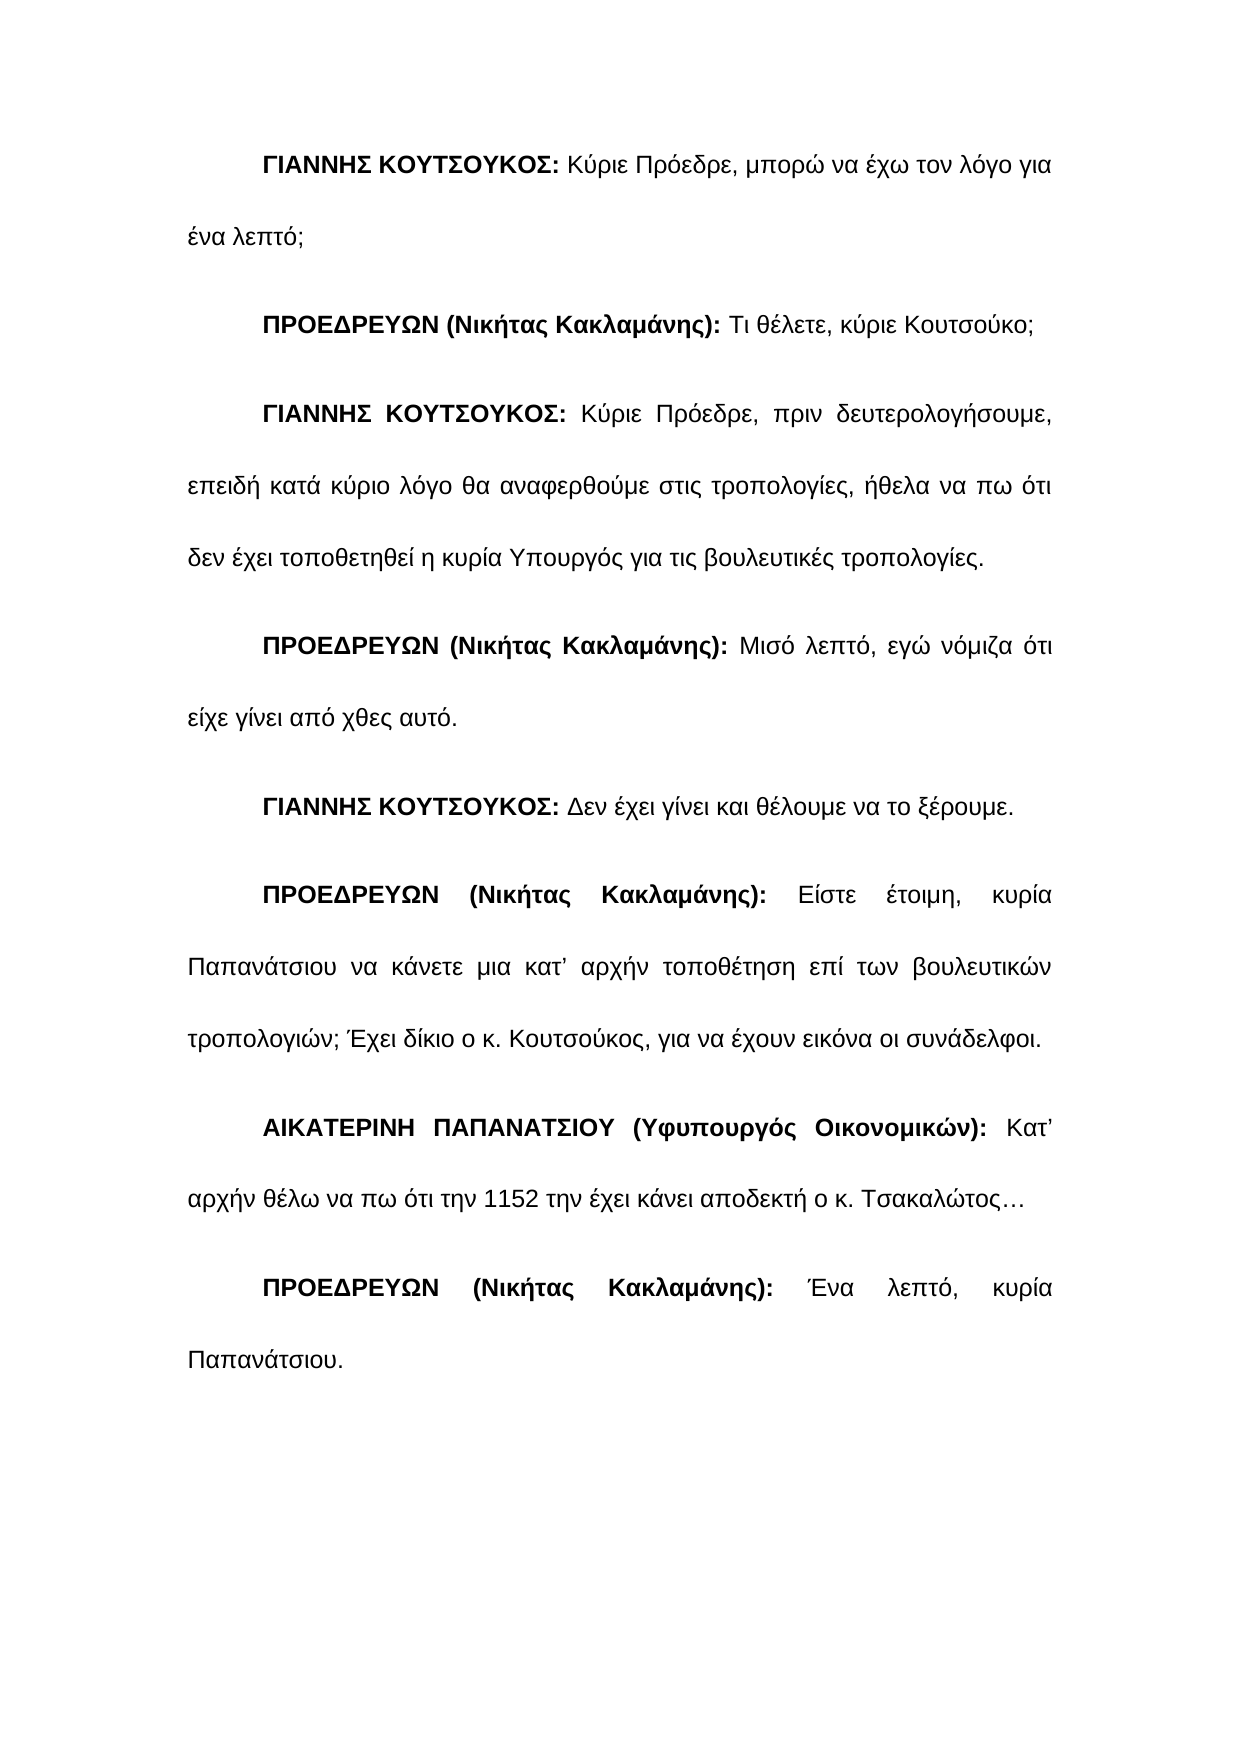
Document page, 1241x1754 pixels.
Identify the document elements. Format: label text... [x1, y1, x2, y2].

text ΓΙΑΝΝΗΣ ΚΟΥΤΣΟΥΚΟΣ: Δεν έχει γίνει και θέλουμε να το ξέρουμε. [187, 792, 1053, 820]
text ΠΡΟΕΔΡΕΥΩΝ (Νικήτας Κακλαμάνης): Τι θέλετε, κύριε Κουτσούκο; [187, 310, 1053, 339]
text ΓΙΑΝΝΗΣ ΚΟΥΤΣΟΥΚΟΣ: Κύριε Πρόεδρε, πριν δευτερολογήσουμε, επειδή κατά κύριο λόγο θα αναφερθούμε στις τροπολογίες, ήθελα να πω ότι δεν έχει τοποθετηθεί η κυρία Υπουργός για τις βουλευτικές τροπολογίες. [187, 399, 1053, 571]
text ΠΡΟΕΔΡΕΥΩΝ (Νικήτας Κακλαμάνης): Είστε έτοιμη, κυρία Παπανάτσιου να κάνετε μια κατ’ αρχήν τοποθέτηση επί των βουλευτικών τροπολογιών; Έχει δίκιο ο κ. Κουτσούκος, για να έχουν εικόνα οι συνάδελφοι. [187, 880, 1053, 1053]
text ΑΙΚΑΤΕΡΙΝΗ ΠΑΠΑΝΑΤΣΙΟΥ (Υφυπουργός Οικονομικών): Κατ’ αρχήν θέλω να πω ότι την 1152 την έχει κάνει αποδεκτή ο κ. Τσακαλώτος… [187, 1112, 1053, 1213]
text ΓΙΑΝΝΗΣ ΚΟΥΤΣΟΥΚΟΣ: Κύριε Πρόεδρε, μπορώ να έχω τον λόγο για ένα λεπτό; [187, 150, 1053, 251]
text ΠΡΟΕΔΡΕΥΩΝ (Νικήτας Κακλαμάνης): Μισό λεπτό, εγώ νόμιζα ότι είχε γίνει από χθες αυτό. [187, 631, 1053, 732]
text ΠΡΟΕΔΡΕΥΩΝ (Νικήτας Κακλαμάνης): Ένα λεπτό, κυρία Παπανάτσιου. [187, 1273, 1053, 1373]
